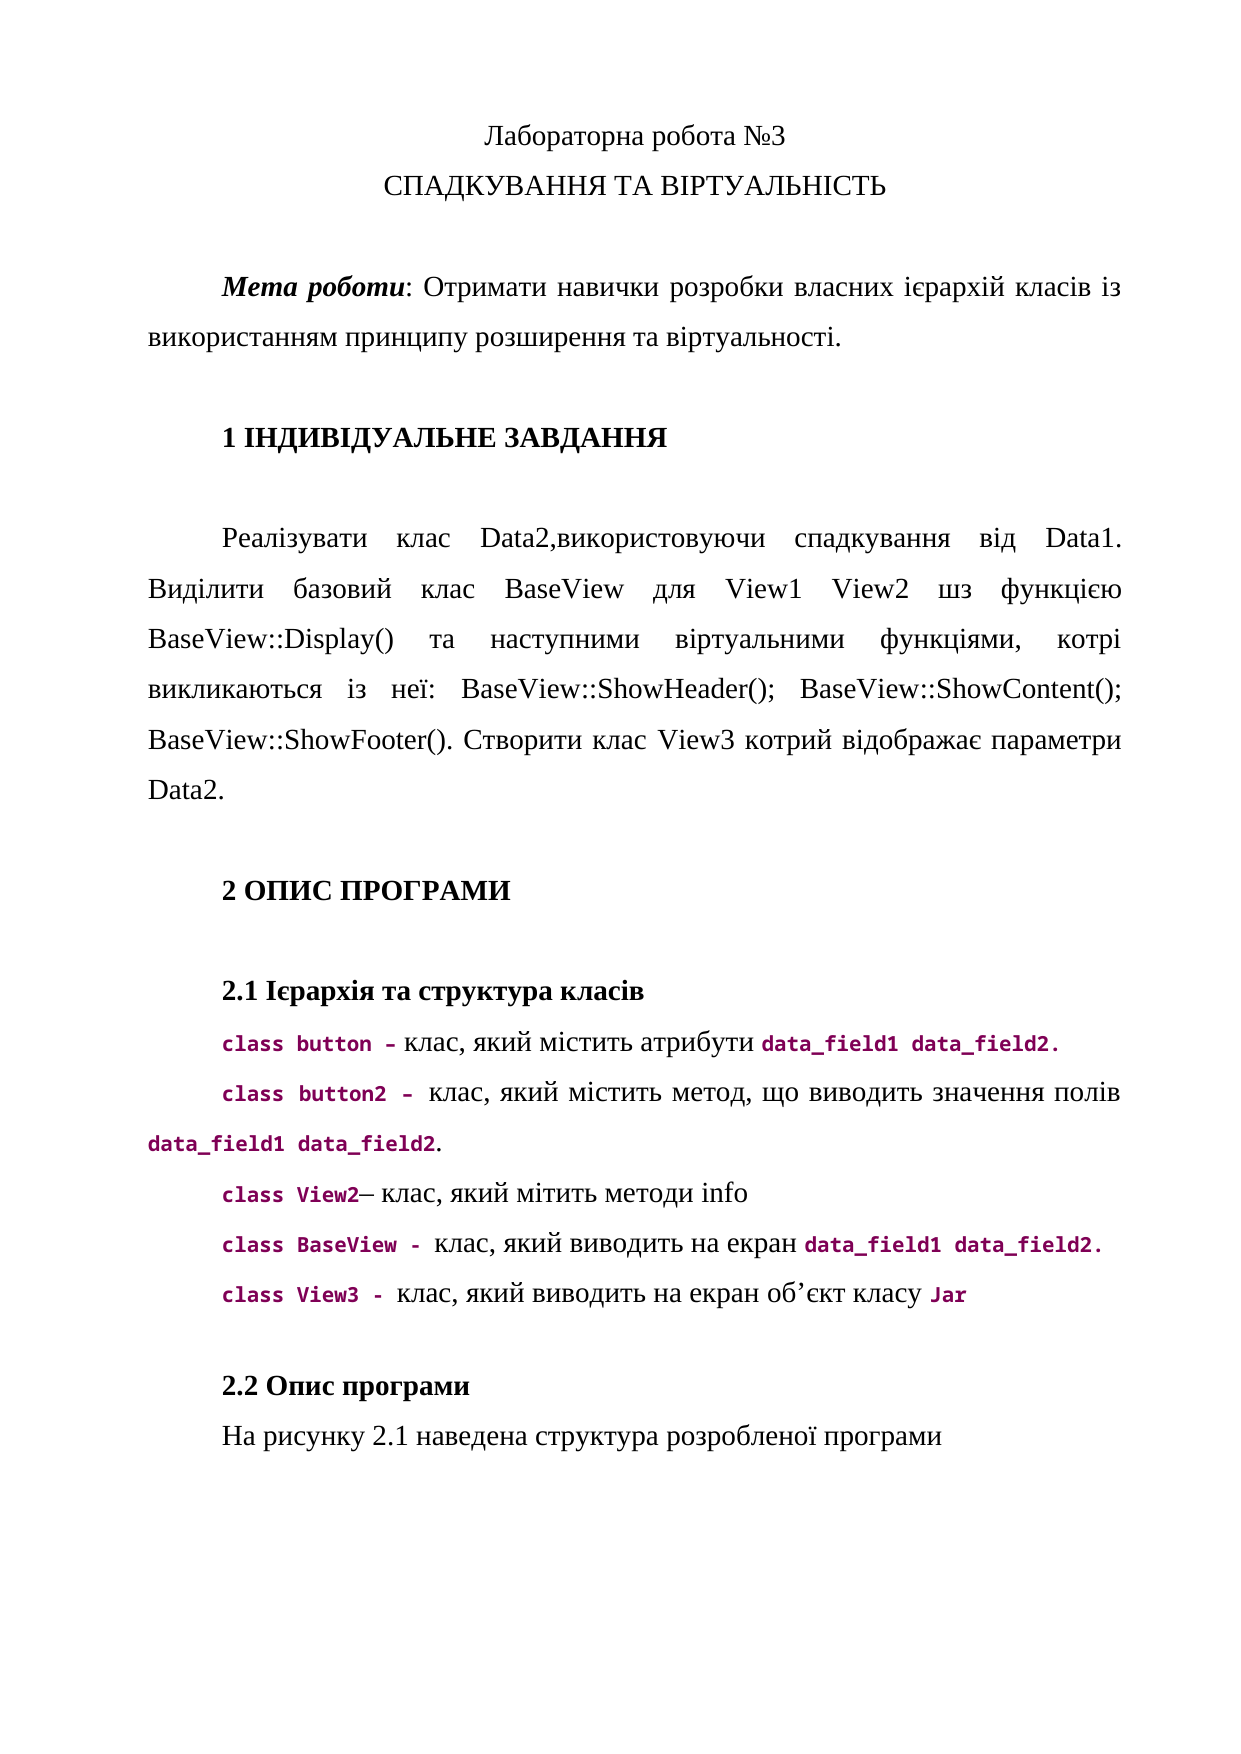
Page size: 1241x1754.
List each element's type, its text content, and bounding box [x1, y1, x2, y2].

text Реалізувати клас Data2,використовуючи спадкування від Data1. Виділити базовий клас BaseView для View1 View2 шз функцією BaseView::Display() та наступними віртуальними функціями, котрі викликаються із неї: BaseView::ShowHeader(); BaseView::ShowContent(); BaseView::ShowFooter(). Створити клас View3 котрий відображає параметри Data2. [148, 521, 1122, 806]
text class View3 - клас, який виводить на екран об’єкт класу Jar [148, 1275, 1122, 1309]
text 1 ІНДИВІДУАЛЬНЕ ЗАВДАННЯ [148, 420, 1122, 453]
text class BaseView - клас, який виводить на екран data_field1 data_field2. [148, 1225, 1122, 1258]
text СПАДКУВАННЯ ТА ВІРТУАЛЬНІСТЬ [148, 168, 1122, 202]
text На рисунку 2.1 наведена структура розробленої програми [148, 1418, 1122, 1452]
text Мета роботи: Отримати навички розробки власних ієрархій класів із використанням принципу розширення та віртуальності. [148, 269, 1122, 353]
text class button2 – клас, який містить метод, що виводить значення полів data_field1 data_field2. [148, 1074, 1122, 1158]
text class button – клас, який містить атрибути data_field1 data_field2. [148, 1024, 1122, 1057]
text 2 ОПИС ПРОГРАМИ [148, 873, 1122, 906]
text 2.2 Опис програми [148, 1368, 1122, 1402]
text 2.1 Ієрархія та структура класів [148, 973, 1122, 1007]
text Лабораторна робота №3 [148, 118, 1122, 152]
text class View2– клас, який мітить методи info [148, 1175, 1122, 1208]
